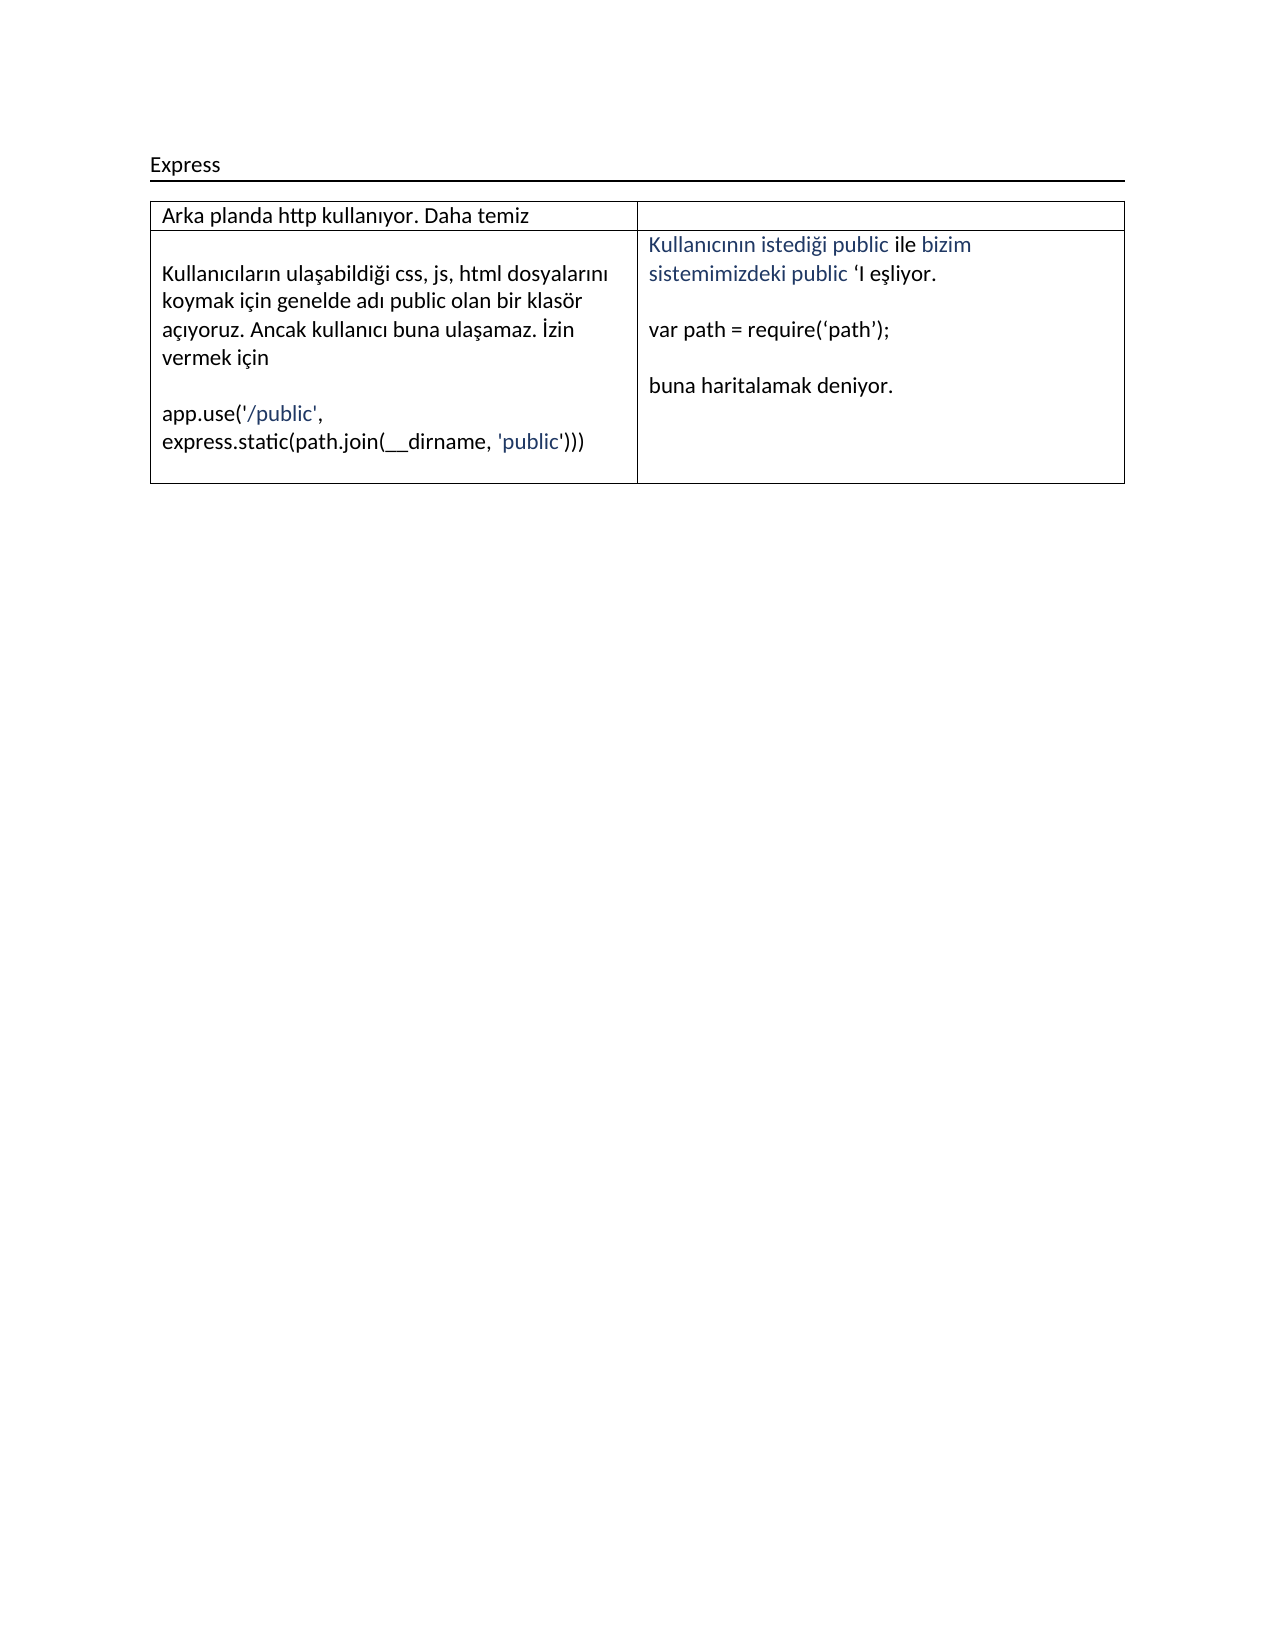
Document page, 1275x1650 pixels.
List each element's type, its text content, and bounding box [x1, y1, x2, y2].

table_cell Kullanıcıların ulaşabildiği css, js, html dosyalarını koymak için genelde adı public olan bir klasör açıyoruz. Ancak kullanıcı buna ulaşamaz. İzin vermek için app.use('/public', express.static(path.join(__dirname, 'public'))) [151, 231, 637, 483]
table_header [638, 202, 1124, 229]
table_header Arka planda http kullanıyor. Daha temiz [151, 202, 637, 229]
text Express [150, 150, 1125, 180]
table_cell Kullanıcının istediği public ile bizim sistemimizdeki public ‘I eşliyor. var path = require(‘path’); buna haritalamak deniyor. [638, 231, 1124, 483]
